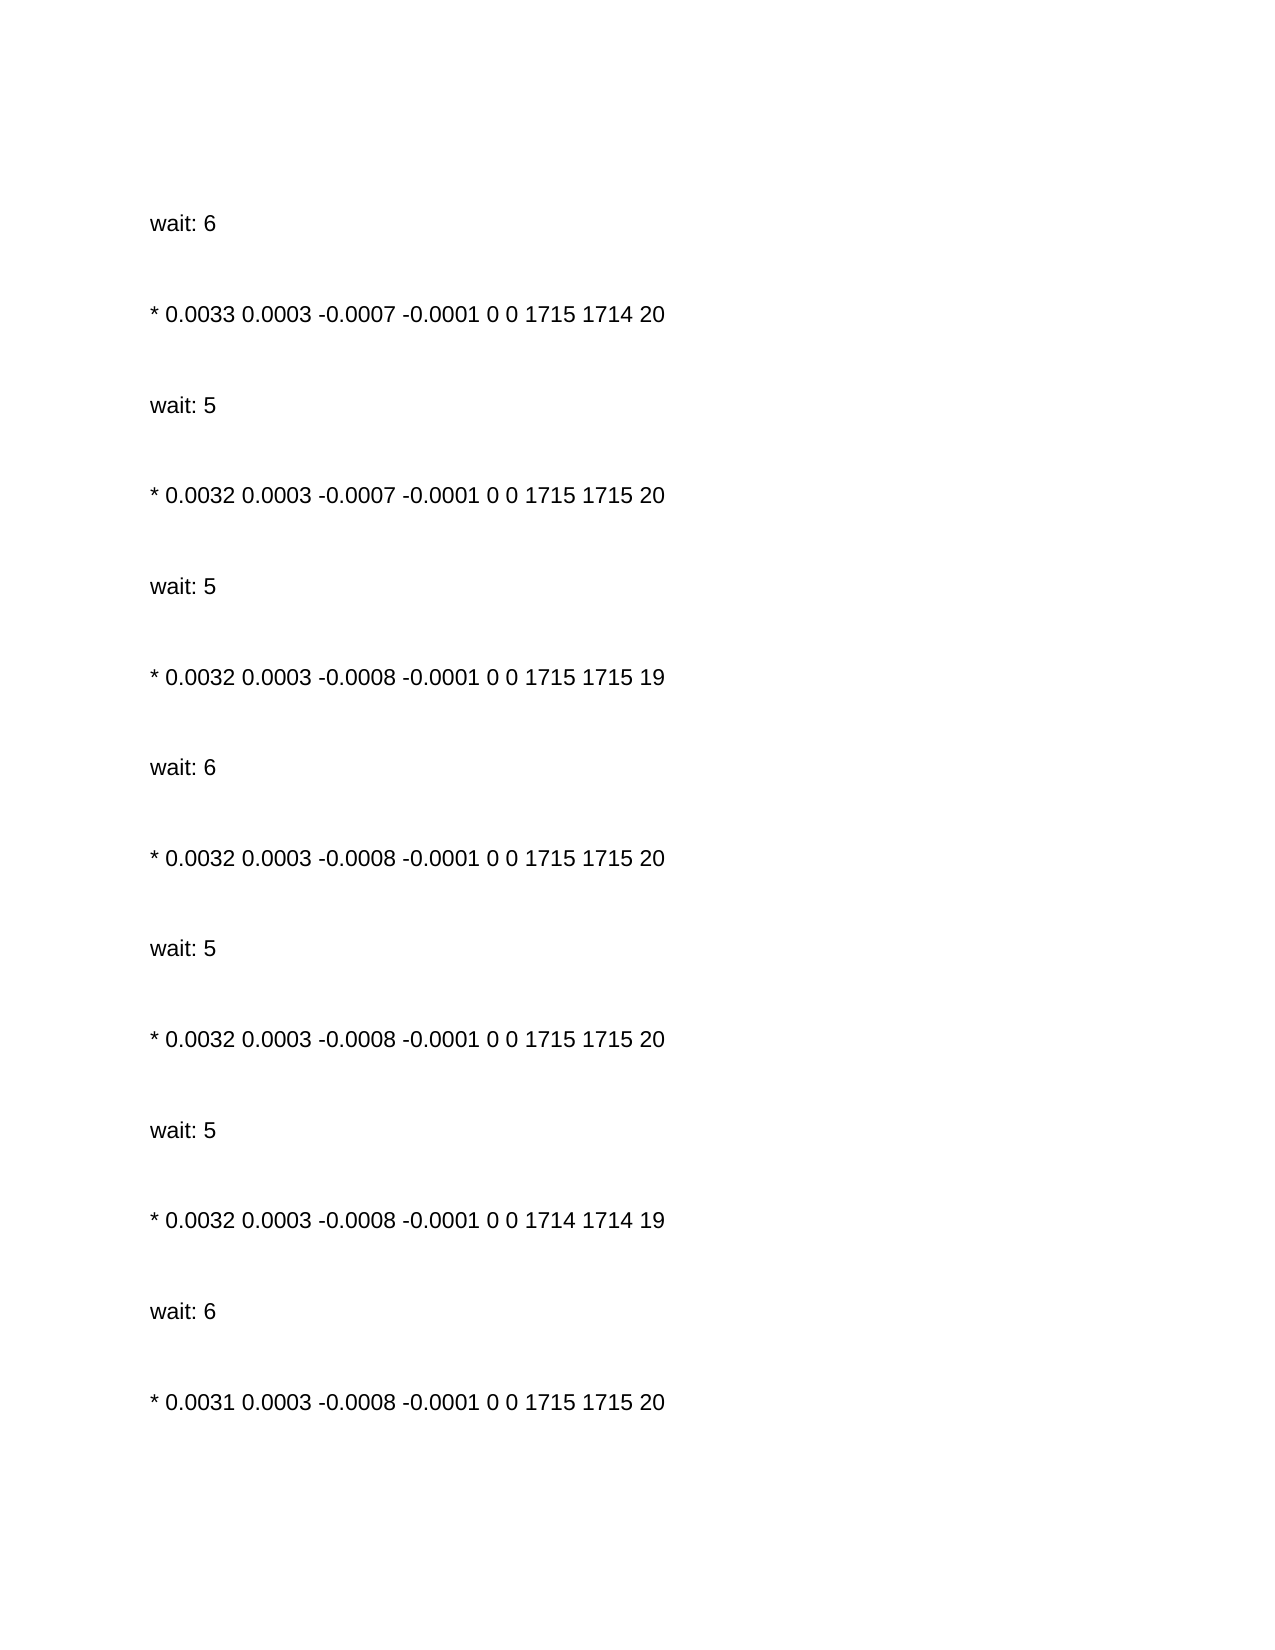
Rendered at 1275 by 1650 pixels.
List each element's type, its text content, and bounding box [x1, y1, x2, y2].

text * 0.0032 0.0003 -0.0007 -0.0001 0 0 1715 1715 20 [150, 482, 1125, 509]
text * 0.0031 0.0003 -0.0008 -0.0001 0 0 1715 1715 20 [150, 1388, 1125, 1415]
text wait: 5 [150, 392, 1125, 418]
text wait: 6 [150, 210, 1125, 237]
text wait: 5 [150, 573, 1125, 599]
text * 0.0032 0.0003 -0.0008 -0.0001 0 0 1714 1714 19 [150, 1207, 1125, 1234]
text wait: 6 [150, 1298, 1125, 1324]
text * 0.0032 0.0003 -0.0008 -0.0001 0 0 1715 1715 19 [150, 663, 1125, 690]
text * 0.0032 0.0003 -0.0008 -0.0001 0 0 1715 1715 20 [150, 845, 1125, 871]
text wait: 6 [150, 754, 1125, 781]
text wait: 5 [150, 1117, 1125, 1143]
text wait: 5 [150, 935, 1125, 962]
text * 0.0033 0.0003 -0.0007 -0.0001 0 0 1715 1714 20 [150, 301, 1125, 327]
text * 0.0032 0.0003 -0.0008 -0.0001 0 0 1715 1715 20 [150, 1026, 1125, 1052]
